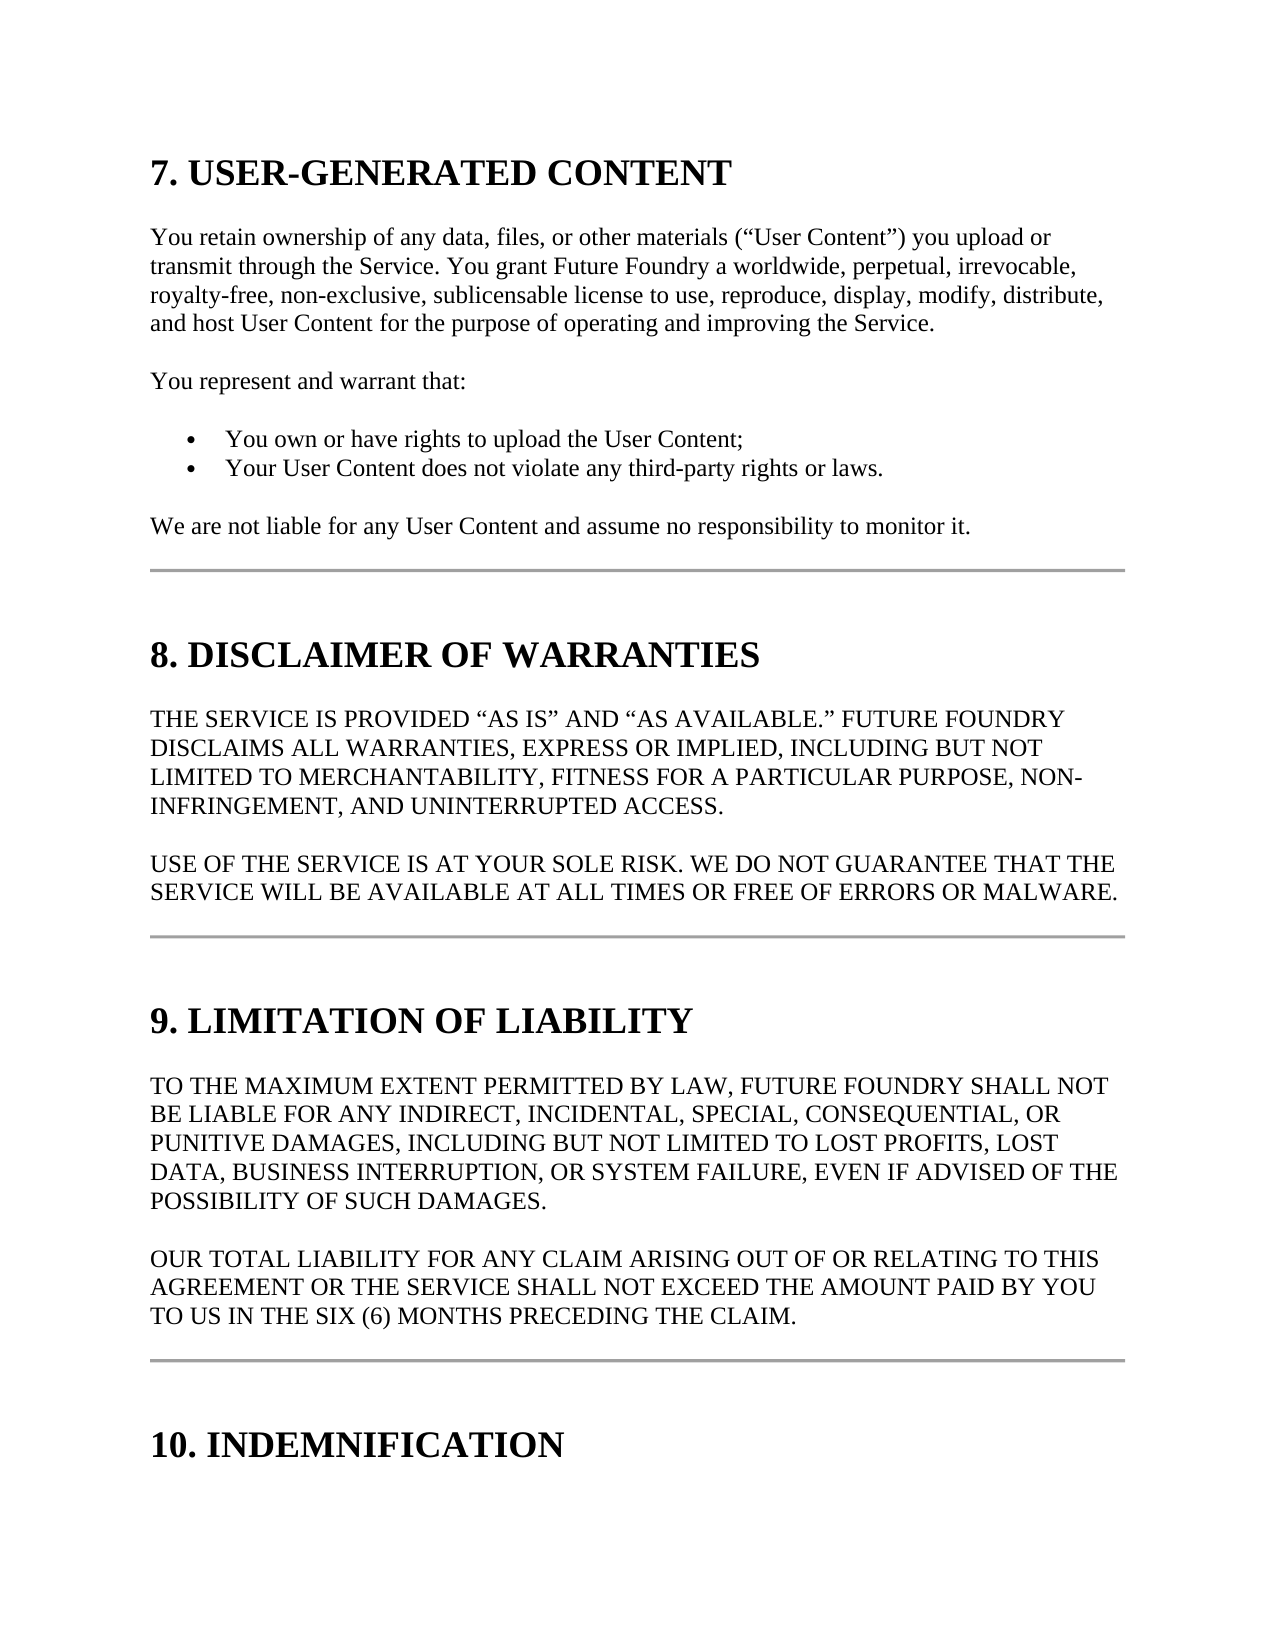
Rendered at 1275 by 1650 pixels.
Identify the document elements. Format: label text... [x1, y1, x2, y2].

text OUR TOTAL LIABILITY FOR ANY CLAIM ARISING OUT OF OR RELATING TO THIS AGREEMENT OR THE SERVICE SHALL NOT EXCEED THE AMOUNT PAID BY YOU TO US IN THE SIX (6) MONTHS PRECEDING THE CLAIM. [150, 1244, 1125, 1330]
text You represent and warrant that: [150, 366, 1125, 395]
text 10. INDEMNIFICATION [150, 1422, 1125, 1466]
text 8. DISCLAIMER OF WARRANTIES [150, 632, 1125, 675]
text 7. USER-GENERATED CONTENT [150, 150, 1125, 193]
text You retain ownership of any data, files, or other materials (“User Content”) you upload or transmit through the Service. You grant Future Foundry a worldwide, perpetual, irrevocable, royalty-free, non-exclusive, sublicensable license to use, reproduce, display, modify, distribute, and host User Content for the purpose of operating and improving the Service. [150, 222, 1125, 337]
text USE OF THE SERVICE IS AT YOUR SOLE RISK. WE DO NOT GUARANTEE THAT THE SERVICE WILL BE AVAILABLE AT ALL TIMES OR FREE OF ERRORS OR MALWARE. [150, 849, 1125, 906]
text We are not liable for any User Content and assume no responsibility to monitor it. [150, 511, 1125, 540]
text THE SERVICE IS PROVIDED “AS IS” AND “AS AVAILABLE.” FUTURE FOUNDRY DISCLAIMS ALL WARRANTIES, EXPRESS OR IMPLIED, INCLUDING BUT NOT LIMITED TO MERCHANTABILITY, FITNESS FOR A PARTICULAR PURPOSE, NON-INFRINGEMENT, AND UNINTERRUPTED ACCESS. [150, 704, 1125, 819]
list Your User Content does not violate any third-party rights or laws. [187, 453, 1125, 482]
list You own or have rights to upload the User Content; [187, 424, 1125, 453]
text TO THE MAXIMUM EXTENT PERMITTED BY LAW, FUTURE FOUNDRY SHALL NOT BE LIABLE FOR ANY INDIRECT, INCIDENTAL, SPECIAL, CONSEQUENTIAL, OR PUNITIVE DAMAGES, INCLUDING BUT NOT LIMITED TO LOST PROFITS, LOST DATA, BUSINESS INTERRUPTION, OR SYSTEM FAILURE, EVEN IF ADVISED OF THE POSSIBILITY OF SUCH DAMAGES. [150, 1071, 1125, 1214]
text 9. LIMITATION OF LIABILITY [150, 998, 1125, 1042]
